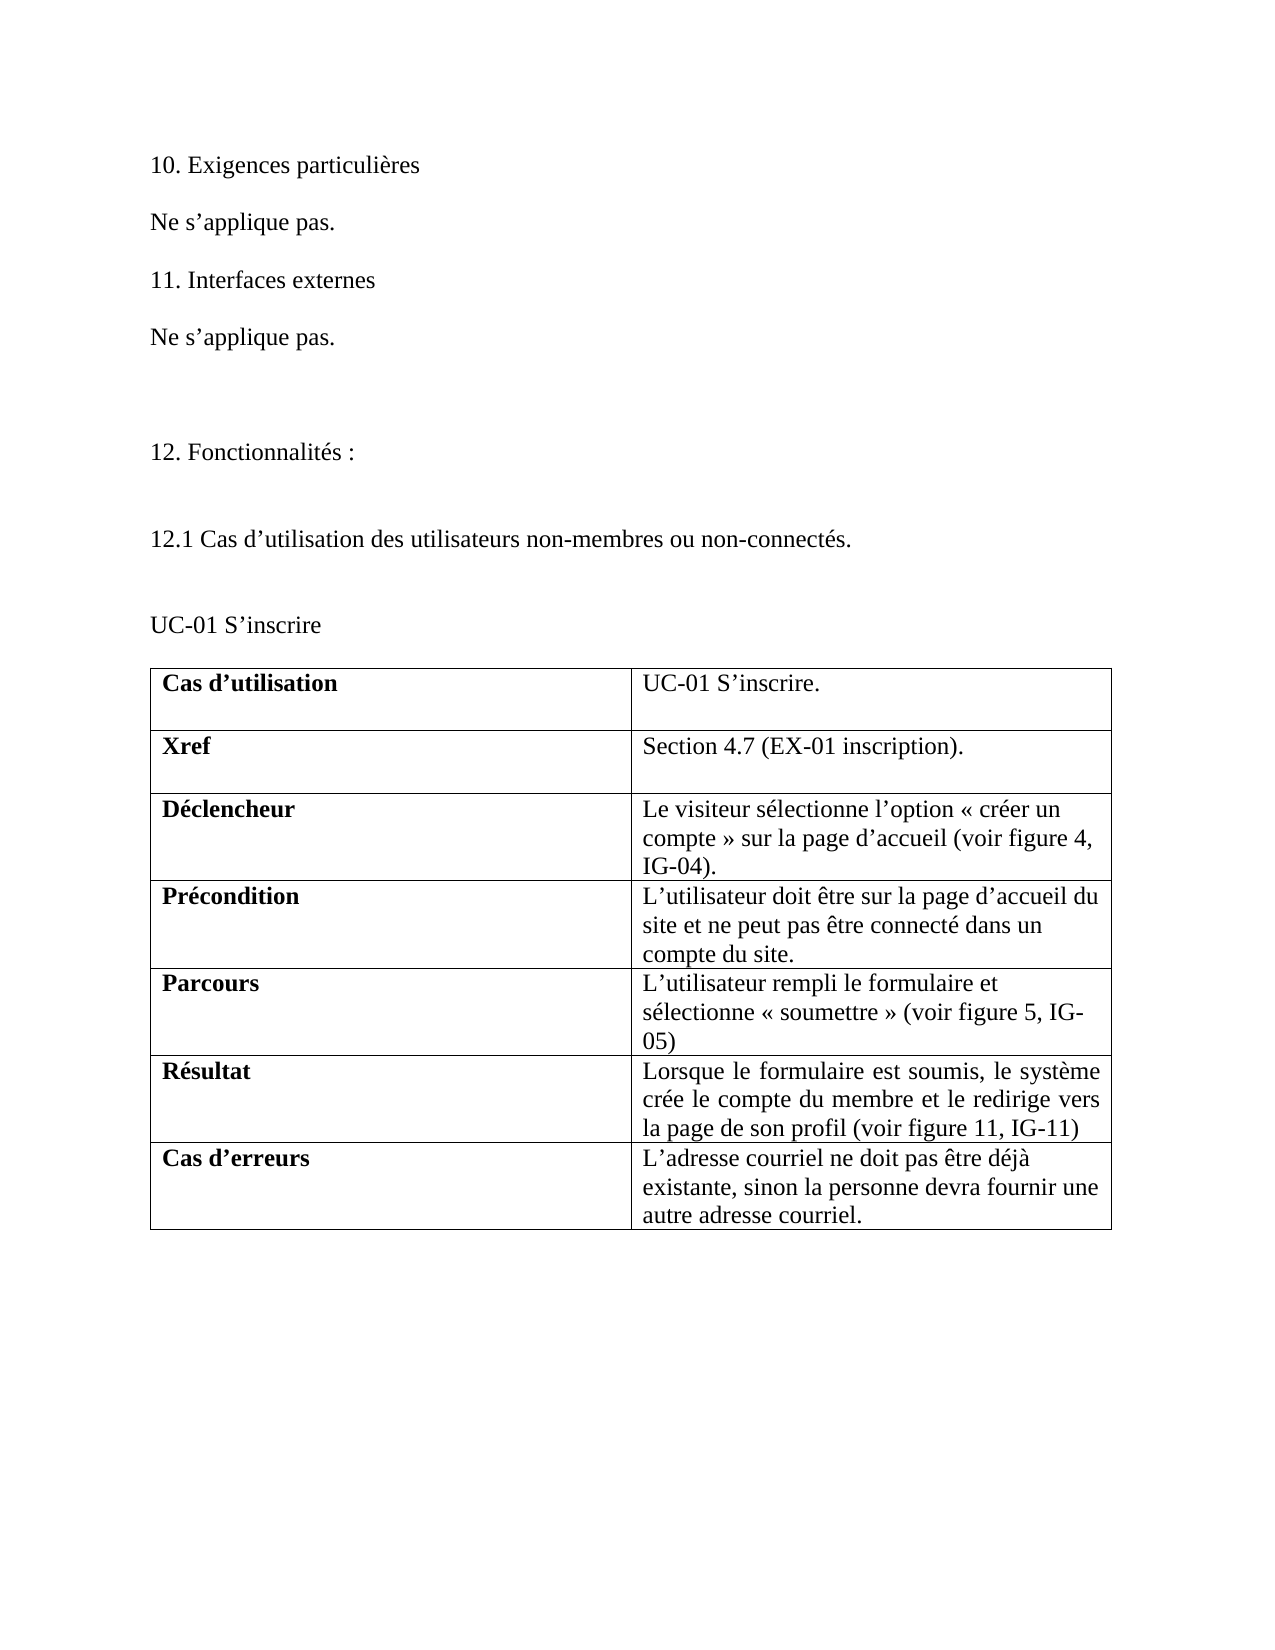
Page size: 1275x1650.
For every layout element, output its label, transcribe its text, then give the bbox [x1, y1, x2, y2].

table_cell Précondition [151, 881, 631, 967]
text 12.1 Cas d’utilisation des utilisateurs non-membres ou non-connectés. [150, 524, 1125, 552]
text Ne s’applique pas. [150, 207, 1125, 236]
table_cell Parcours [151, 969, 631, 1055]
text UC-01 S’inscrire [150, 610, 1125, 639]
table_cell L’adresse courriel ne doit pas être déjà existante, sinon la personne devra fournir une autre adresse courriel. [632, 1143, 1111, 1229]
table_cell Déclencheur [151, 794, 631, 880]
table_cell Xref [151, 731, 631, 793]
table_header Cas d’utilisation [151, 669, 631, 730]
table_cell Le visiteur sélectionne l’option « créer un compte » sur la page d’accueil (voir figure 4, IG-04). [632, 794, 1111, 880]
text 10. Exigences particulières [150, 150, 1125, 179]
text 11. Interfaces externes [150, 265, 1125, 294]
table_cell L’utilisateur doit être sur la page d’accueil du site et ne peut pas être connecté dans un compte du site. [632, 881, 1111, 967]
text 12. Fonctionnalités : [150, 437, 1125, 466]
table_cell Résultat [151, 1056, 631, 1142]
table_header UC-01 S’inscrire. [632, 669, 1111, 730]
table_cell Cas d’erreurs [151, 1143, 631, 1229]
table_cell L’utilisateur rempli le formulaire et sélectionne « soumettre » (voir figure 5, IG-05) [632, 969, 1111, 1055]
table_cell Lorsque le formulaire est soumis, le système crée le compte du membre et le redirige vers la page de son profil (voir figure 11, IG-11) [632, 1056, 1111, 1142]
text Ne s’applique pas. [150, 322, 1125, 351]
table_cell Section 4.7 (EX-01 inscription). [632, 731, 1111, 793]
